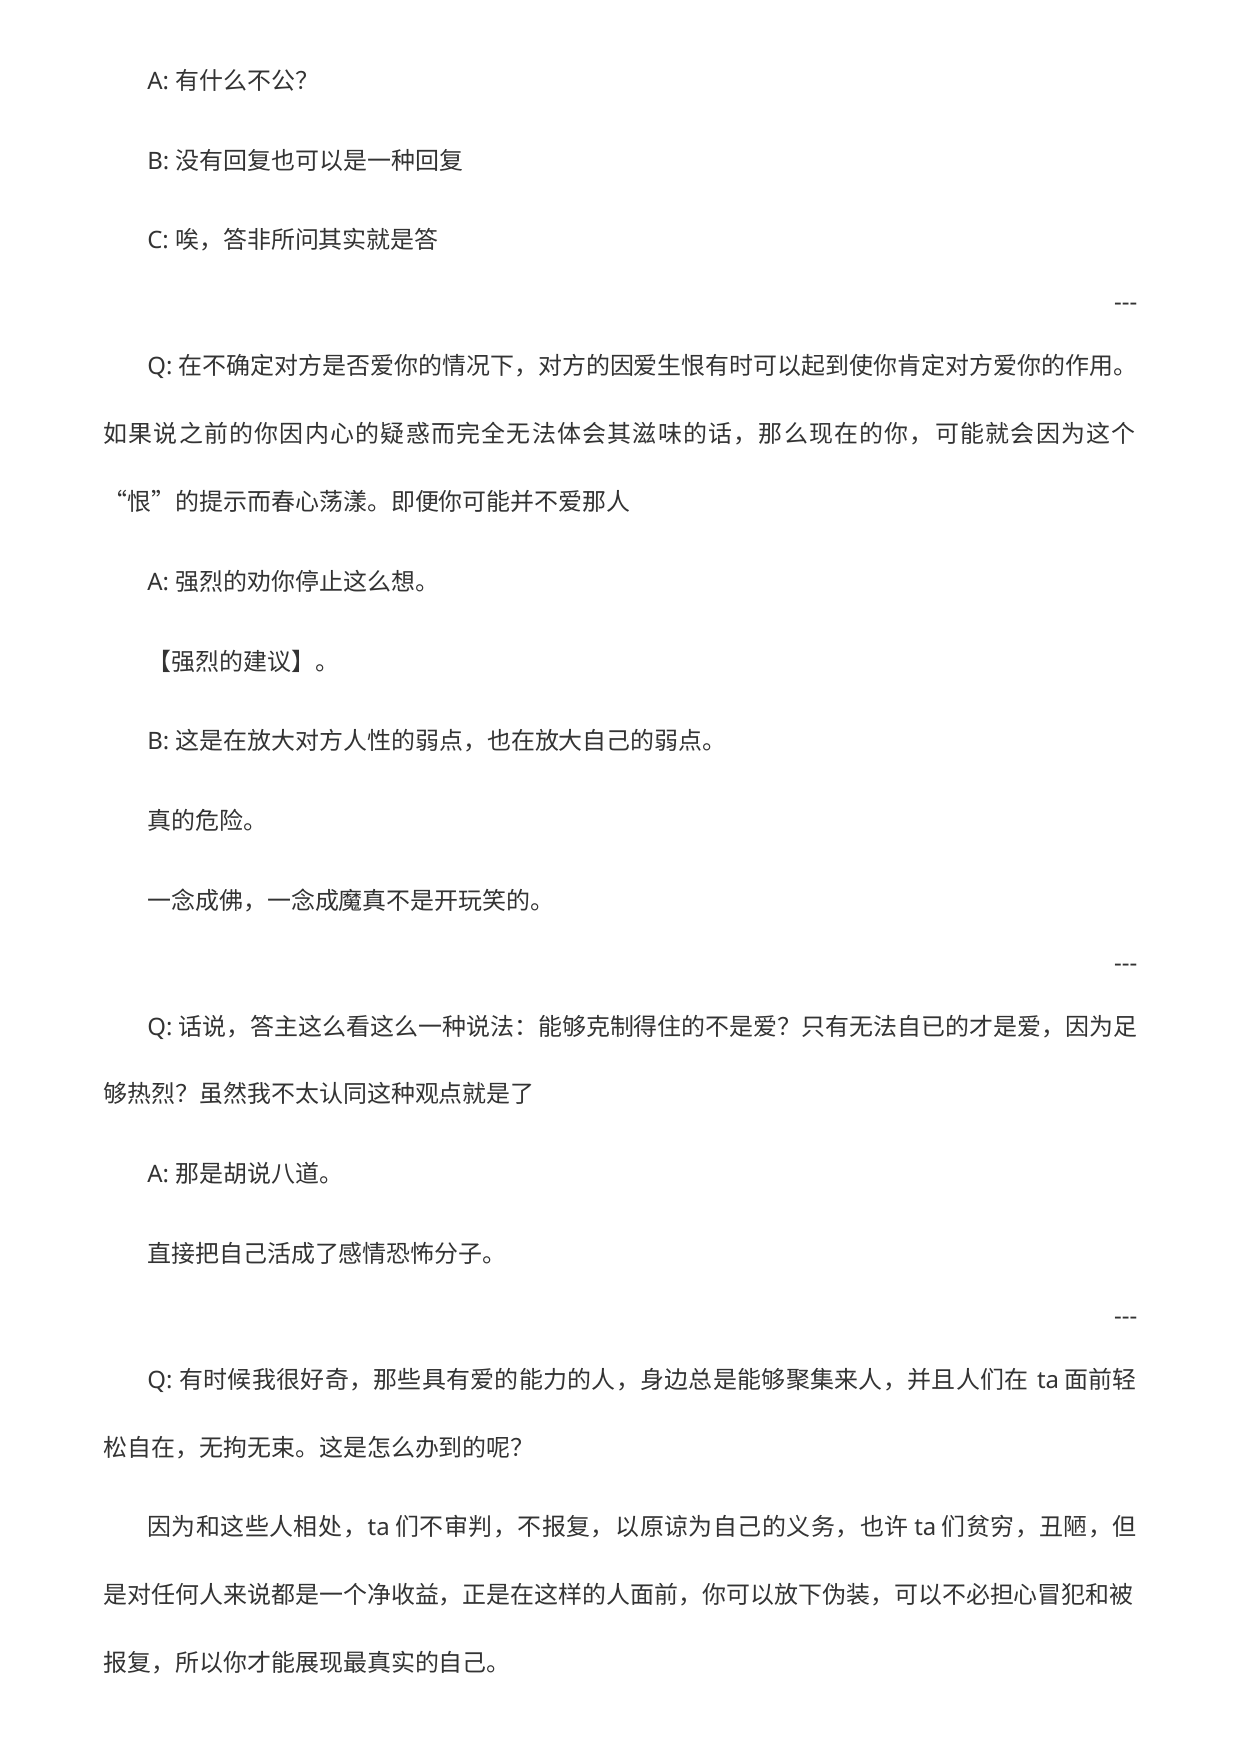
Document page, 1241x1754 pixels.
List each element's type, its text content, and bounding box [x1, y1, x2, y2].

text 因为和这些人相处，ta们不审判，不报复，以原谅为自己的义务，也许ta们贫穷，丑陋，但是对任何人来说都是一个净收益，正是在这样的人面前，你可以放下伪装，可以不必担心冒犯和被报复，所以你才能展现最真实的自己。 [103, 1491, 1137, 1695]
text A: 有什么不公？ [103, 45, 1137, 113]
text --- [103, 1298, 1137, 1332]
text B: 这是在放大对方人性的弱点，也在放大自己的弱点。 [103, 705, 1137, 773]
text Q: 在不确定对方是否爱你的情况下，对方的因爱生恨有时可以起到使你肯定对方爱你的作用。如果说之前的你因内心的疑惑而完全无法体会其滋味的话，那么现在的你，可能就会因为这个“恨”的提示而春心荡漾。即便你可能并不爱那人 [103, 330, 1137, 534]
text --- [103, 284, 1137, 318]
text A: 那是胡说八道。 [103, 1138, 1137, 1206]
text 真的危险。 [103, 785, 1137, 853]
text Q: 有时候我很好奇，那些具有爱的能力的人，身边总是能够聚集来人，并且人们在ta面前轻松自在，无拘无束。这是怎么办到的呢？ [103, 1344, 1137, 1479]
text --- [103, 945, 1137, 979]
text 直接把自己活成了感情恐怖分子。 [103, 1218, 1137, 1286]
text B: 没有回复也可以是一种回复 [103, 125, 1137, 193]
text A: 强烈的劝你停止这么想。 [103, 546, 1137, 614]
text 一念成佛，一念成魔真不是开玩笑的。 [103, 865, 1137, 933]
text Q: 话说，答主这么看这么一种说法：能够克制得住的不是爱？只有无法自已的才是爱，因为足够热烈？虽然我不太认同这种观点就是了 [103, 991, 1137, 1126]
text C: 唉，答非所问其实就是答 [103, 204, 1137, 272]
text 【强烈的建议】。 [103, 626, 1137, 693]
